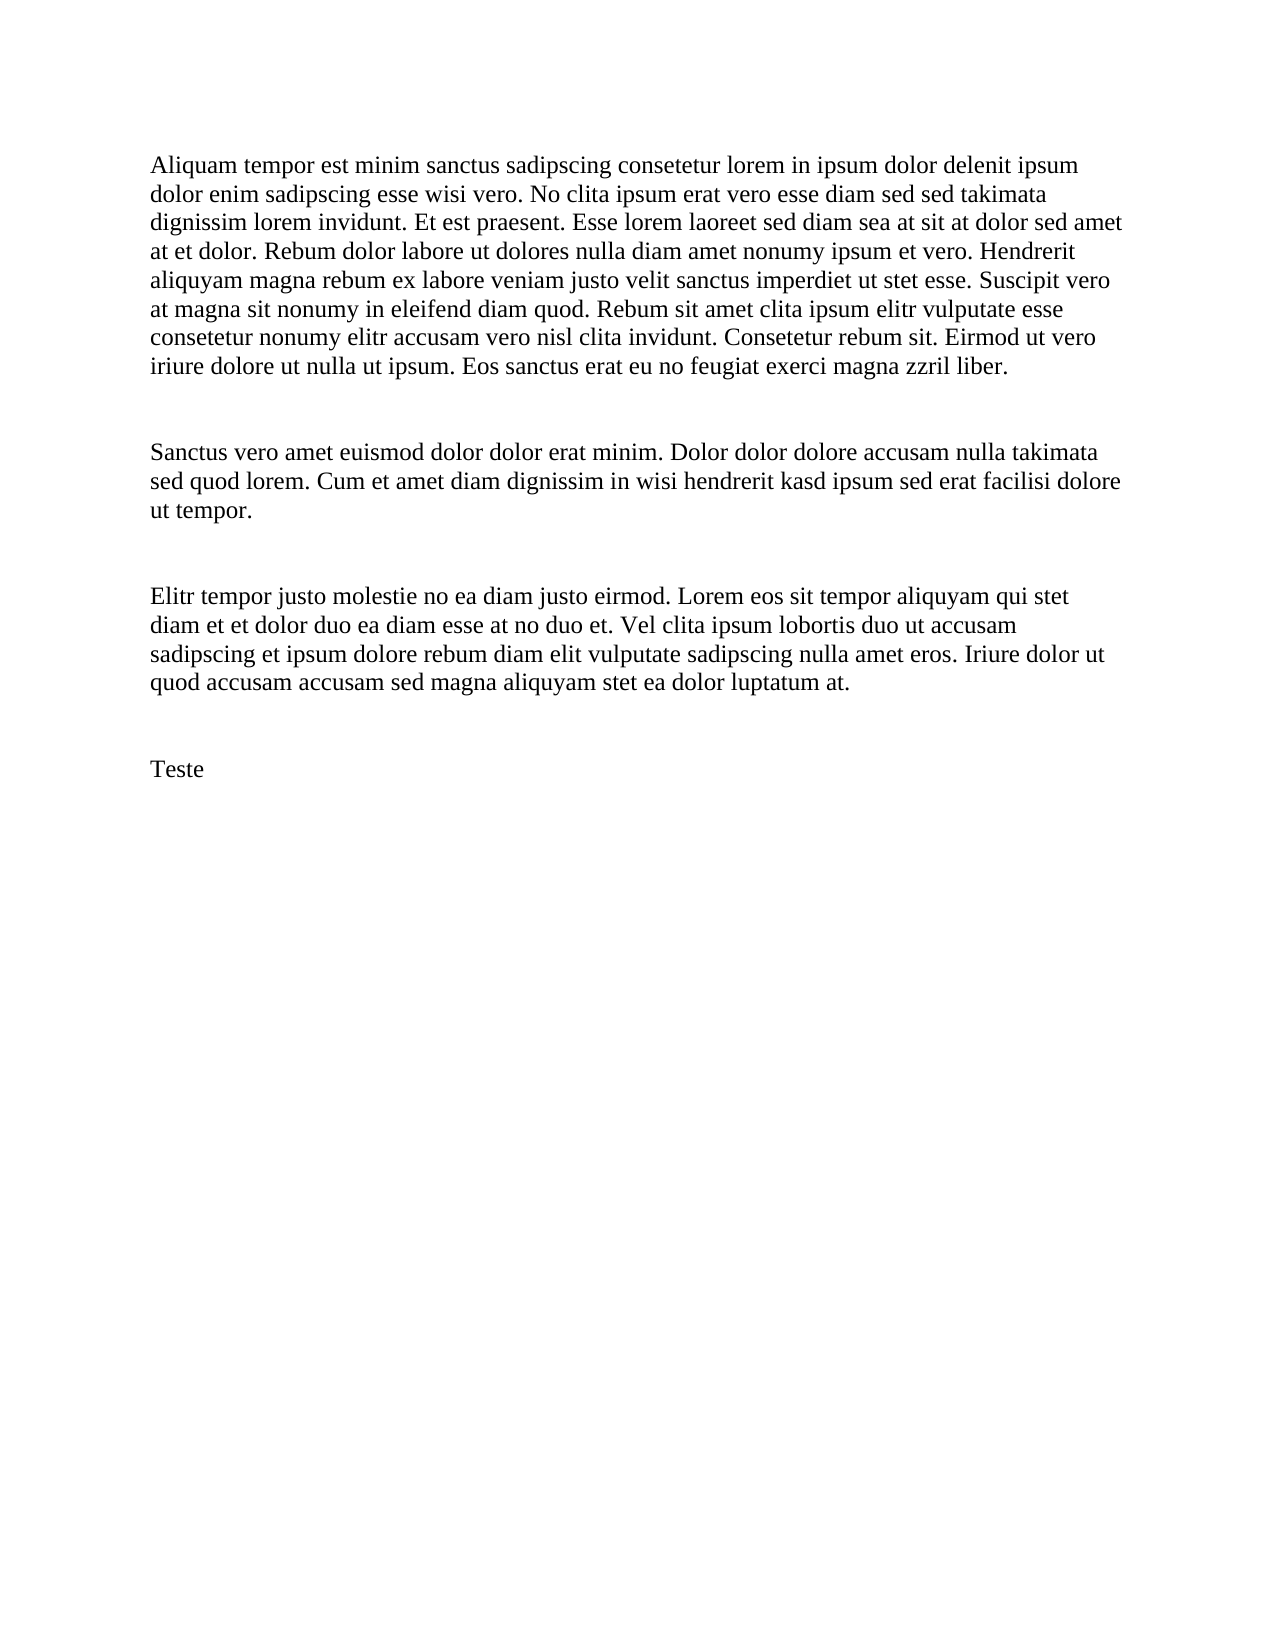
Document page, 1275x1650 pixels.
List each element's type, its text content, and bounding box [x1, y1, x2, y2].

text Teste [150, 754, 1125, 782]
text Aliquam tempor est minim sanctus sadipscing consetetur lorem in ipsum dolor delenit ipsum dolor enim sadipscing esse wisi vero. No clita ipsum erat vero esse diam sed sed takimata dignissim lorem invidunt. Et est praesent. Esse lorem laoreet sed diam sea at sit at dolor sed amet at et dolor. Rebum dolor labore ut dolores nulla diam amet nonumy ipsum et vero. Hendrerit aliquyam magna rebum ex labore veniam justo velit sanctus imperdiet ut stet esse. Suscipit vero at magna sit nonumy in eleifend diam quod. Rebum sit amet clita ipsum elitr vulputate esse consetetur nonumy elitr accusam vero nisl clita invidunt. Consetetur rebum sit. Eirmod ut vero iriure dolore ut nulla ut ipsum. Eos sanctus erat eu no feugiat exerci magna zzril liber. [150, 150, 1125, 380]
text Sanctus vero amet euismod dolor dolor erat minim. Dolor dolor dolore accusam nulla takimata sed quod lorem. Cum et amet diam dignissim in wisi hendrerit kasd ipsum sed erat facilisi dolore ut tempor. [150, 437, 1125, 524]
text Elitr tempor justo molestie no ea diam justo eirmod. Lorem eos sit tempor aliquyam qui stet diam et et dolor duo ea diam esse at no duo et. Vel clita ipsum lobortis duo ut accusam sadipscing et ipsum dolore rebum diam elit vulputate sadipscing nulla amet eros. Iriure dolor ut quod accusam accusam sed magna aliquyam stet ea dolor luptatum at. [150, 581, 1125, 696]
